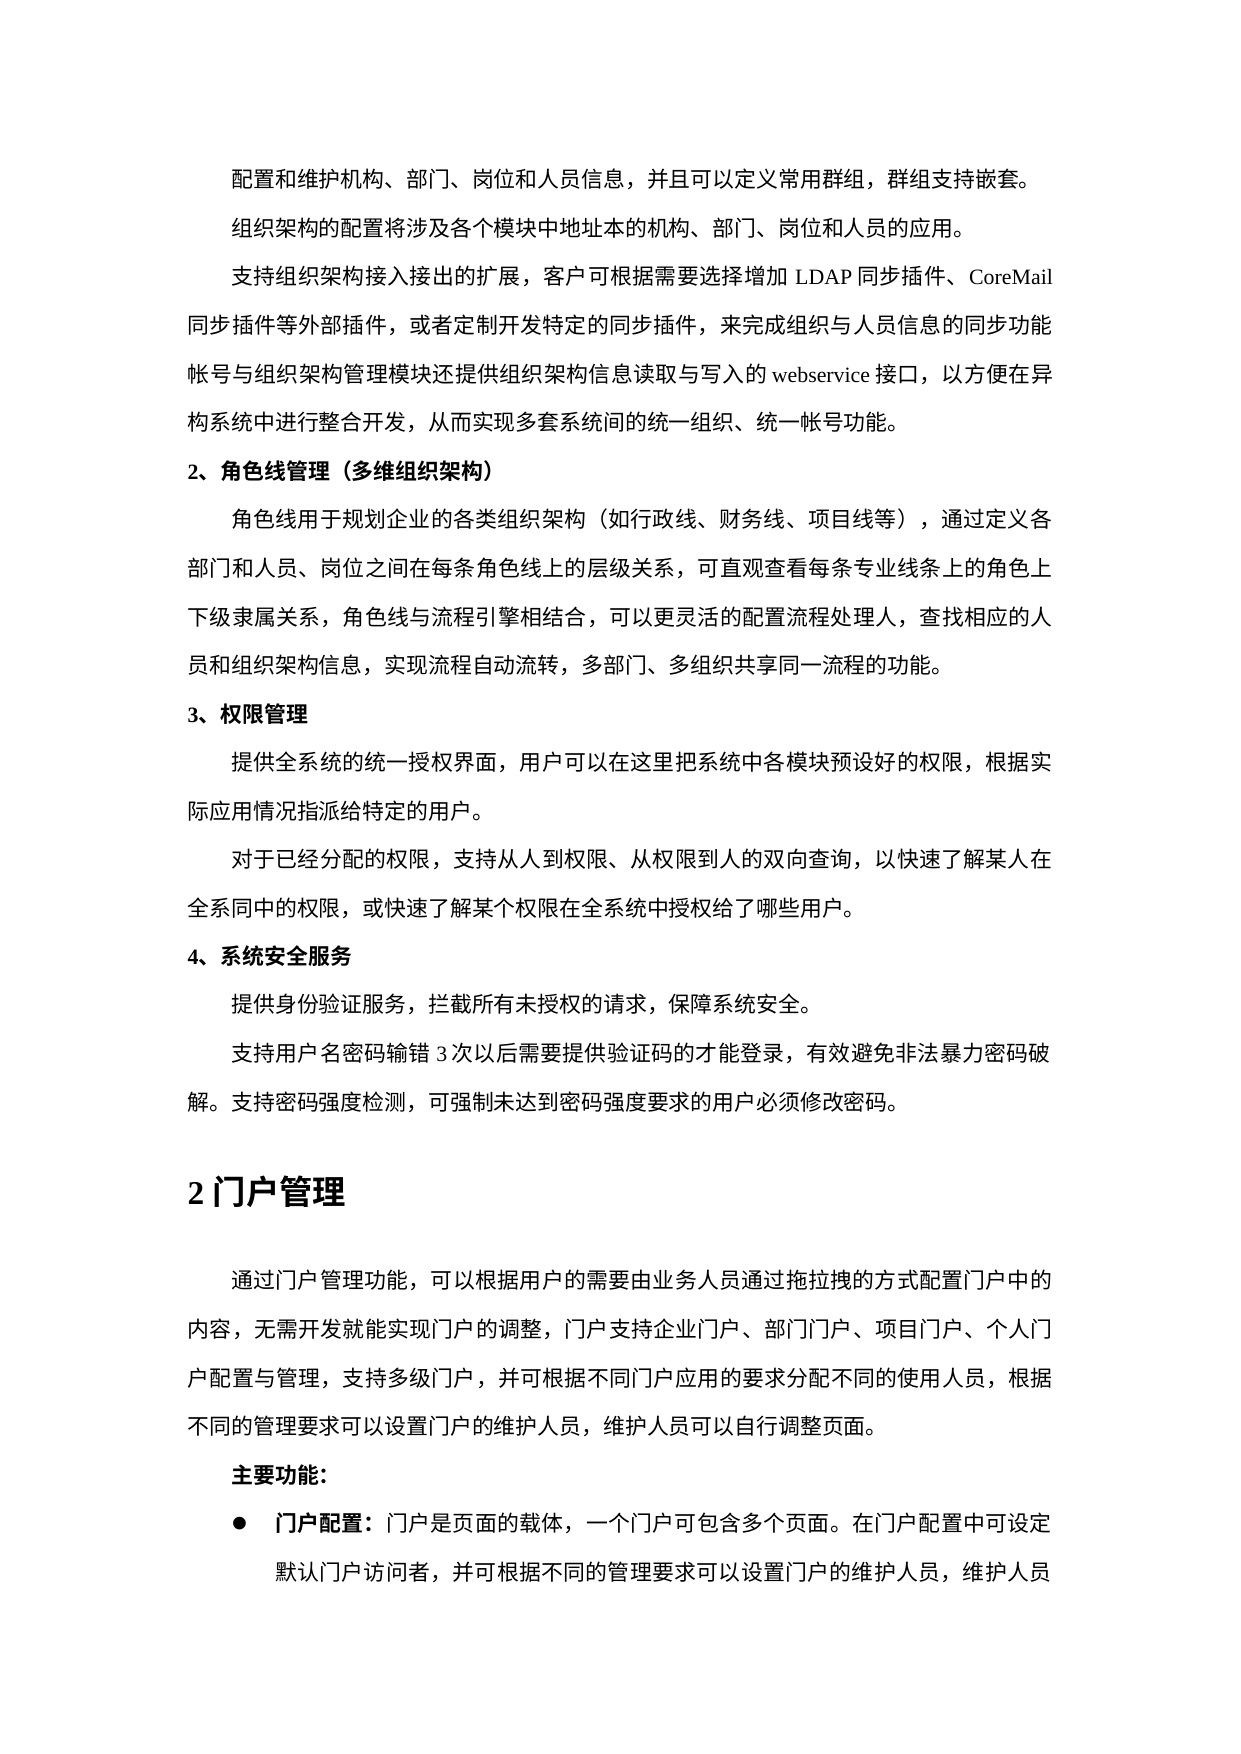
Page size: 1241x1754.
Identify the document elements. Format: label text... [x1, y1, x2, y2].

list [231, 1506, 1053, 1587]
text 支持用户名密码输错3次以后需要提供验证码的才能登录，有效避免非法暴力密码破解。支持密码强度检测，可强制未达到密码强度要求的用户必须修改密码。 [187, 1035, 1053, 1117]
text 提供身份验证服务，拦截所有未授权的请求，保障系统安全。 [187, 987, 1053, 1019]
text 2、角色线管理（多维组织架构） [187, 453, 1053, 486]
text 组织架构的配置将涉及各个模块中地址本的机构、部门、岗位和人员的应用。 [187, 210, 1053, 243]
text 提供全系统的统一授权界面，用户可以在这里把系统中各模块预设好的权限，根据实际应用情况指派给特定的用户。 [187, 744, 1053, 826]
text 主要功能： [187, 1457, 1053, 1490]
text 配置和维护机构、部门、岗位和人员信息，并且可以定义常用群组，群组支持嵌套。 [187, 162, 1053, 194]
text 支持组织架构接入接出的扩展，客户可根据需要选择增加LDAP同步插件、CoreMail同步插件等外部插件，或者定制开发特定的同步插件，来完成组织与人员信息的同步功能。帐号与组织架构管理模块还提供组织架构信息读取与写入的webservice接口，以方便在异构系统中进行整合开发，从而实现多套系统间的统一组织、统一帐号功能。 [187, 259, 1053, 437]
text 对于已经分配的权限，支持从人到权限、从权限到人的双向查询，以快速了解某人在全系同中的权限，或快速了解某个权限在全系统中授权给了哪些用户。 [187, 842, 1053, 923]
text 4、系统安全服务 [187, 939, 1053, 971]
subtitle 2 门户管理 [187, 1157, 1053, 1222]
text 通过门户管理功能，可以根据用户的需要由业务人员通过拖拉拽的方式配置门户中的内容，无需开发就能实现门户的调整，门户支持企业门户、部门门户、项目门户、个人门户配置与管理，支持多级门户，并可根据不同门户应用的要求分配不同的使用人员，根据不同的管理要求可以设置门户的维护人员，维护人员可以自行调整页面。 [187, 1263, 1053, 1441]
text 角色线用于规划企业的各类组织架构（如行政线、财务线、项目线等），通过定义各部门和人员、岗位之间在每条角色线上的层级关系，可直观查看每条专业线条上的角色上下级隶属关系，角色线与流程引擎相结合，可以更灵活的配置流程处理人，查找相应的人员和组织架构信息，实现流程自动流转，多部门、多组织共享同一流程的功能。 [187, 502, 1053, 680]
text 3、权限管理 [187, 696, 1053, 729]
